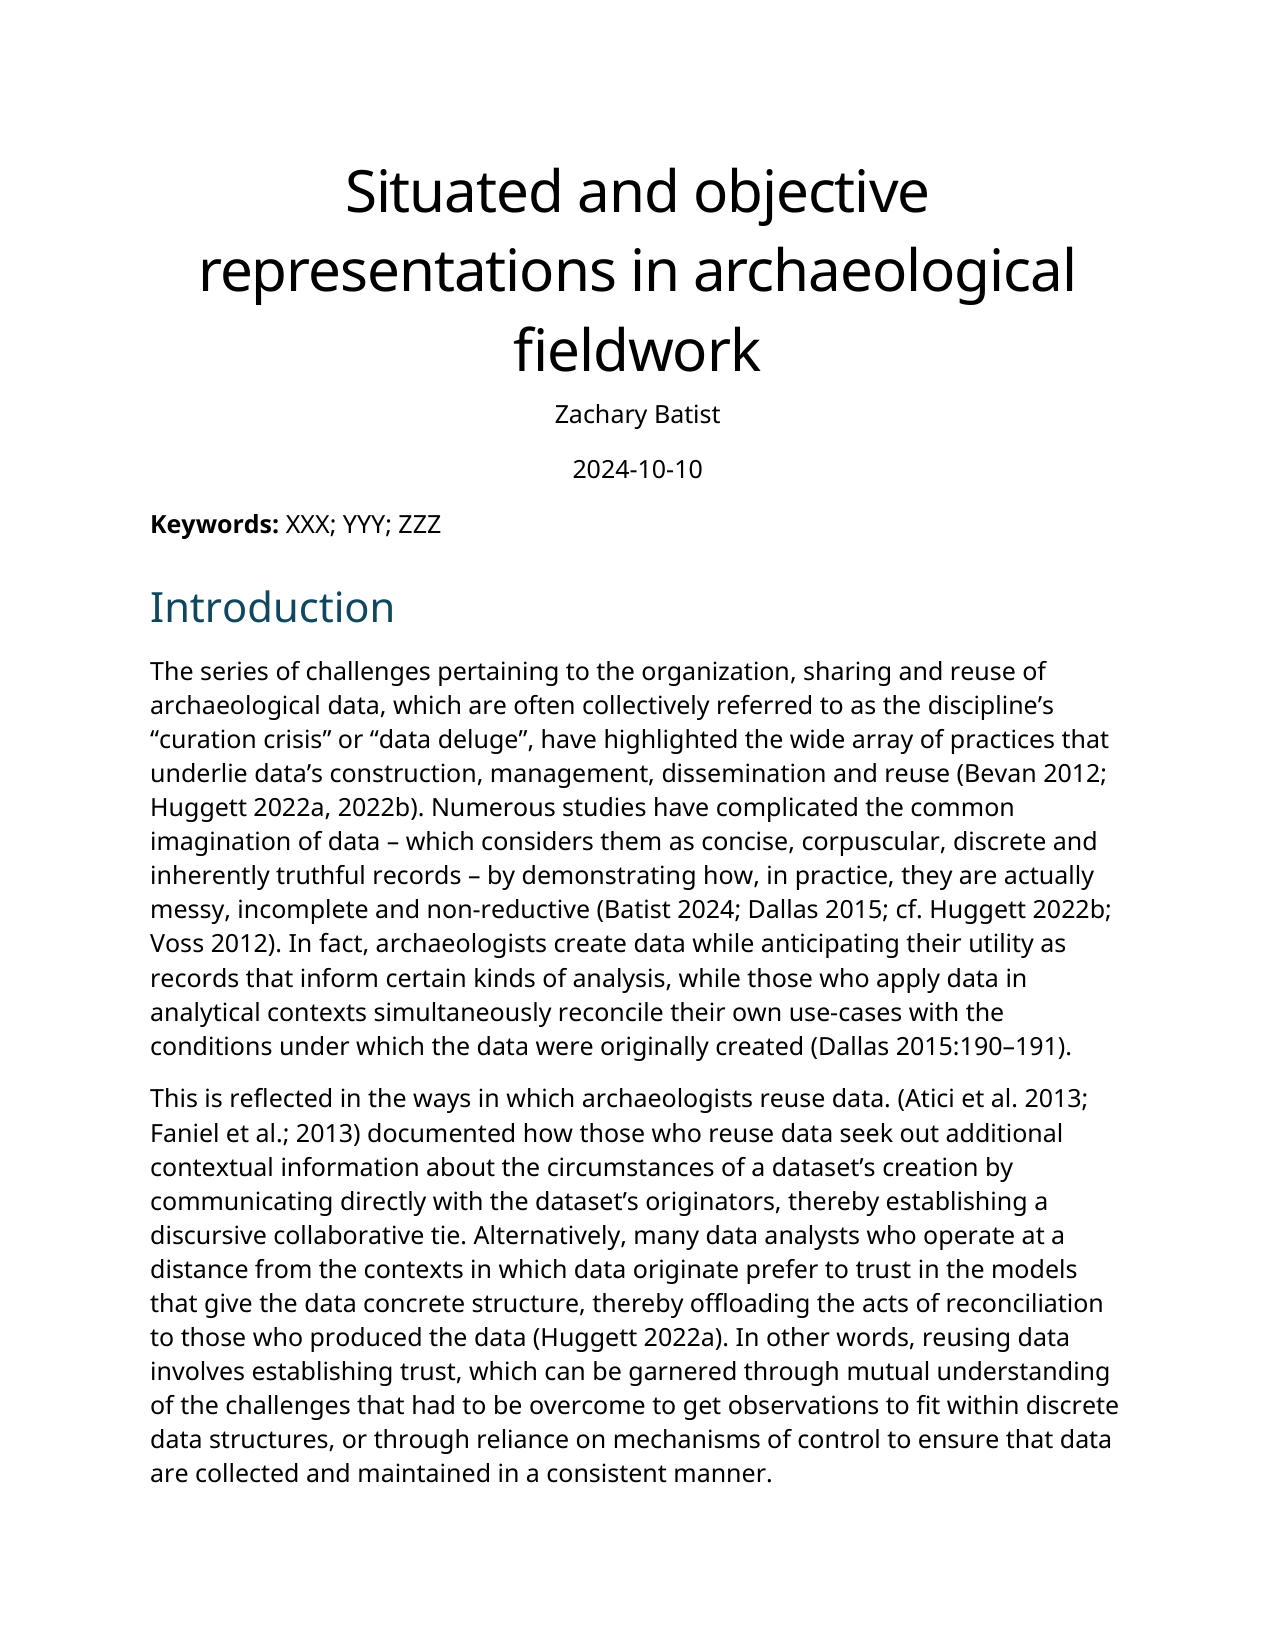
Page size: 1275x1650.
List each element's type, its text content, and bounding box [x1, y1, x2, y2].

subtitle Introduction [150, 578, 1125, 635]
text Zachary Batist [150, 397, 1125, 431]
text 2024-10-10 [150, 452, 1125, 486]
text The series of challenges pertaining to the organization, sharing and reuse of archaeological data, which are often collectively referred to as the discipline’s “curation crisis” or “data deluge”, have highlighted the wide array of practices that underlie data’s construction, management, dissemination and reuse (Bevan 2012; Huggett 2022a, 2022b). Numerous studies have complicated the common imagination of data – which considers them as concise, corpuscular, discrete and inherently truthful records – by demonstrating how, in practice, they are actually messy, incomplete and non-reductive (Batist 2024; Dallas 2015; cf. Huggett 2022b; Voss 2012). In fact, archaeologists create data while anticipating their utility as records that inform certain kinds of analysis, while those who apply data in analytical contexts simultaneously reconcile their own use-cases with the conditions under which the data were originally created (Dallas 2015:190–191). [150, 654, 1125, 1062]
text This is reflected in the ways in which archaeologists reuse data. (Atici et al. 2013; Faniel et al.; 2013) documented how those who reuse data seek out additional contextual information about the circumstances of a dataset’s creation by communicating directly with the dataset’s originators, thereby establishing a discursive collaborative tie. Alternatively, many data analysts who operate at a distance from the contexts in which data originate prefer to trust in the models that give the data concrete structure, thereby offloading the acts of reconciliation to those who produced the data (Huggett 2022a). In other words, reusing data involves establishing trust, which can be garnered through mutual understanding of the challenges that had to be overcome to get observations to fit within discrete data structures, or through reliance on mechanisms of control to ensure that data are collected and maintained in a consistent manner. [150, 1081, 1125, 1490]
text Keywords: XXX; YYY; ZZZ [150, 507, 1125, 541]
title Situated and objective representations in archaeological fieldwork [150, 150, 1125, 388]
